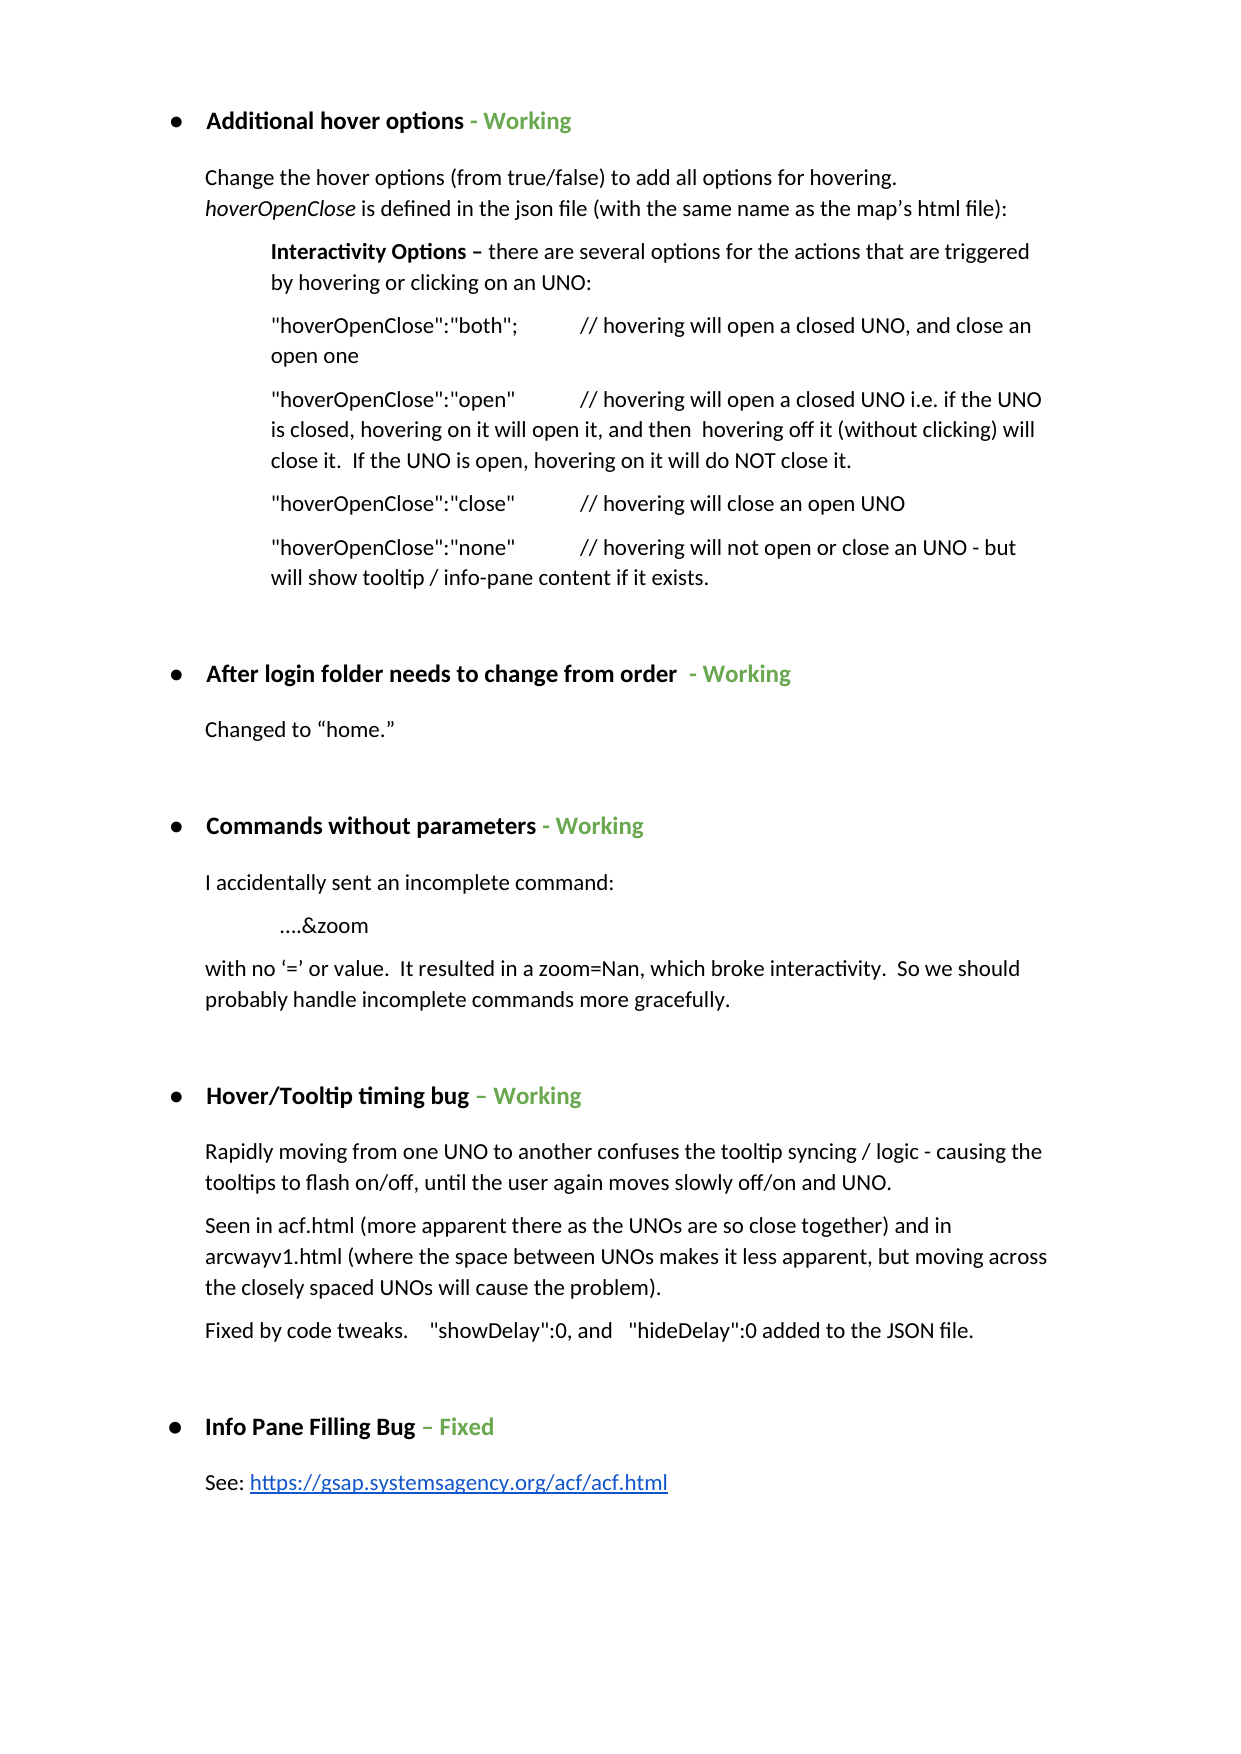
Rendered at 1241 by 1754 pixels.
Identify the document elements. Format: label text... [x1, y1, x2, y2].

text Change the hover options (from true/false) to add all options for hovering. hoverOpenClose is defined in the json file (with the same name as the map’s html file): [205, 163, 1049, 222]
text Changed to “home.” [205, 716, 1049, 744]
text "hoverOpenClose":"close" // hovering will close an open UNO [271, 489, 1049, 517]
text See: https://gsap.systemsagency.org/acf/acf.html [205, 1468, 1049, 1496]
text "hoverOpenClose":"open" // hovering will open a closed UNO i.e. if the UNO is closed, hovering on it will open it, and then hovering off it (without clicking) will close it. If the UNO is open, hovering on it will do NOT close it. [271, 385, 1049, 474]
subtitle After login folder needs to change from order - Working [169, 658, 1049, 689]
text I accidentally sent an incomplete command: [205, 868, 1049, 896]
text Seen in acf.html (more apparent there as the UNOs are so close together) and in arcwayv1.html (where the space between UNOs makes it less apparent, but moving across the closely spaced UNOs will cause the problem). [205, 1211, 1049, 1301]
text Interactivity Options – there are several options for the actions that are triggered by hovering or clicking on an UNO: [271, 237, 1049, 296]
subtitle Info Pane Filling Bug – Fixed [167, 1411, 1049, 1441]
subtitle Hover/Tooltip timing bug – Working [169, 1080, 1049, 1110]
text ….&zoom [205, 911, 1049, 939]
text with no ‘=’ or value. It resulted in a zoom=Nan, which broke interactivity. So we should probably handle incomplete commands more gracefully. [205, 954, 1049, 1013]
subtitle Commands without parameters - Working [169, 810, 1049, 841]
text Rapidly moving from one UNO to another confuses the tooltip syncing / logic - causing the tooltips to flash on/off, until the user again moves slowly off/on and UNO. [205, 1137, 1049, 1196]
text "hoverOpenClose":"both"; // hovering will open a closed UNO, and close an open one [271, 311, 1049, 369]
text "hoverOpenClose":"none" // hovering will not open or close an UNO - but will show tooltip / info-pane content if it exists. [271, 533, 1049, 591]
text Fixed by code tweaks. "showDelay":0, and "hideDelay":0 added to the JSON file. [205, 1316, 1049, 1344]
subtitle Additional hover options - Working [169, 106, 1049, 136]
